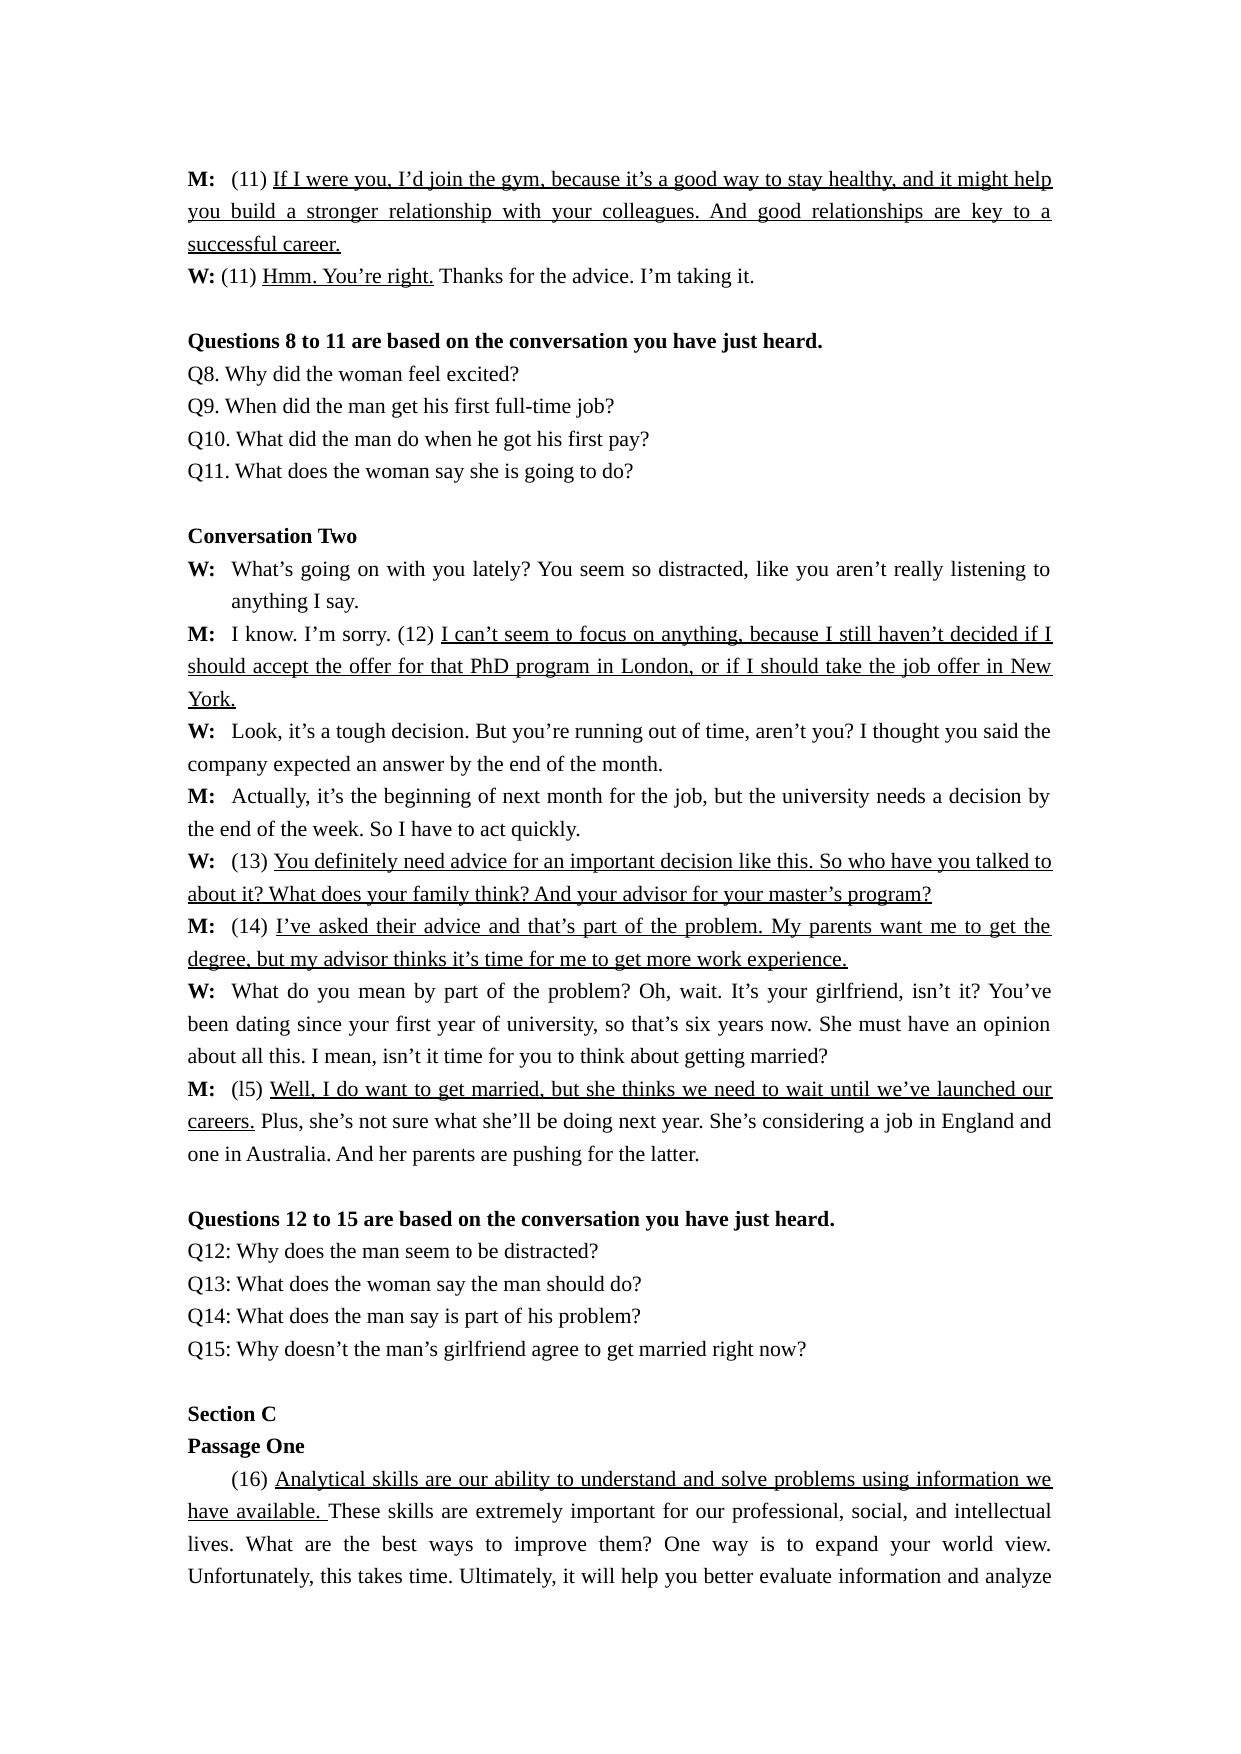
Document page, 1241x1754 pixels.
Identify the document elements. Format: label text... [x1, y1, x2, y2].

text Section C [187, 1397, 1053, 1429]
text W: What’s going on with you lately? You seem so distracted, like you aren’t really listening to anything I say. [187, 552, 1053, 617]
text M: (14) I’ve asked their advice and that’s part of the problem. My parents want me to get the degree, but my advisor thinks it’s time for me to get more work experience. [187, 909, 1053, 974]
text M: I know. I’m sorry. (12) I can’t seem to focus on anything, because I still haven’t decided if I should accept the offer for that PhD program in London, or if I should take the job offer in New York. [187, 617, 1053, 675]
text Questions 12 to 15 are based on the conversation you have just heard. [187, 1202, 1053, 1234]
text Questions 8 to 11 are based on the conversation you have just heard. [187, 324, 1053, 357]
text Conversation Two [187, 519, 1053, 552]
text Q11. What does the woman say she is going to do? [187, 454, 1053, 487]
text M: I know. I’m sorry. (12) I can’t seem to focus on anything, because I still haven’t decided if I should accept the offer for that PhD program in London, or if I should take the job offer in New York. [187, 676, 1053, 714]
text Q10. What did the man do when he got his first pay? [187, 422, 1053, 454]
text Q15: Why doesn’t the man’s girlfriend agree to get married right now? [187, 1332, 1053, 1364]
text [187, 1462, 1053, 1592]
text W: (11) Hmm. You’re right. Thanks for the advice. I’m taking it. [187, 259, 1053, 292]
text Q13: What does the woman say the man should do? [187, 1267, 1053, 1299]
text Q8. Why did the woman feel excited? [187, 357, 1053, 389]
text W: What do you mean by part of the problem? Oh, wait. It’s your girlfriend, isn’t it? You’ve been dating since your first year of university, so that’s six years now. She must have an opinion about all this. I mean, isn’t it time for you to think about getting married? [187, 974, 1053, 1072]
text Q14: What does the man say is part of his problem? [187, 1299, 1053, 1332]
text Passage One [187, 1429, 1053, 1462]
text M: Actually, it’s the beginning of next month for the job, but the university needs a decision by the end of the week. So I have to act quickly. [187, 779, 1053, 844]
text Q12: Why does the man seem to be distracted? [187, 1234, 1053, 1267]
text Q9. When did the man get his first full-time job? [187, 389, 1053, 422]
text W: Look, it’s a tough decision. But you’re running out of time, aren’t you? I thought you said the company expected an answer by the end of the month. [187, 714, 1053, 779]
text M: (11) If I were you, I’d join the gym, because it’s a good way to stay healthy, and it might help you build a stronger relationship with your colleagues. And good relationships are key to a successful career. [187, 162, 1053, 259]
text M: (l5) Well, I do want to get married, but she thinks we need to wait until we’ve launched our careers. Plus, she’s not sure what she’ll be doing next year. She’s considering a job in England and one in Australia. And her parents are pushing for the latter. [187, 1072, 1053, 1169]
text W: (13) You definitely need advice for an important decision like this. So who have you talked to about it? What does your family think? And your advisor for your master’s program? [187, 844, 1053, 909]
